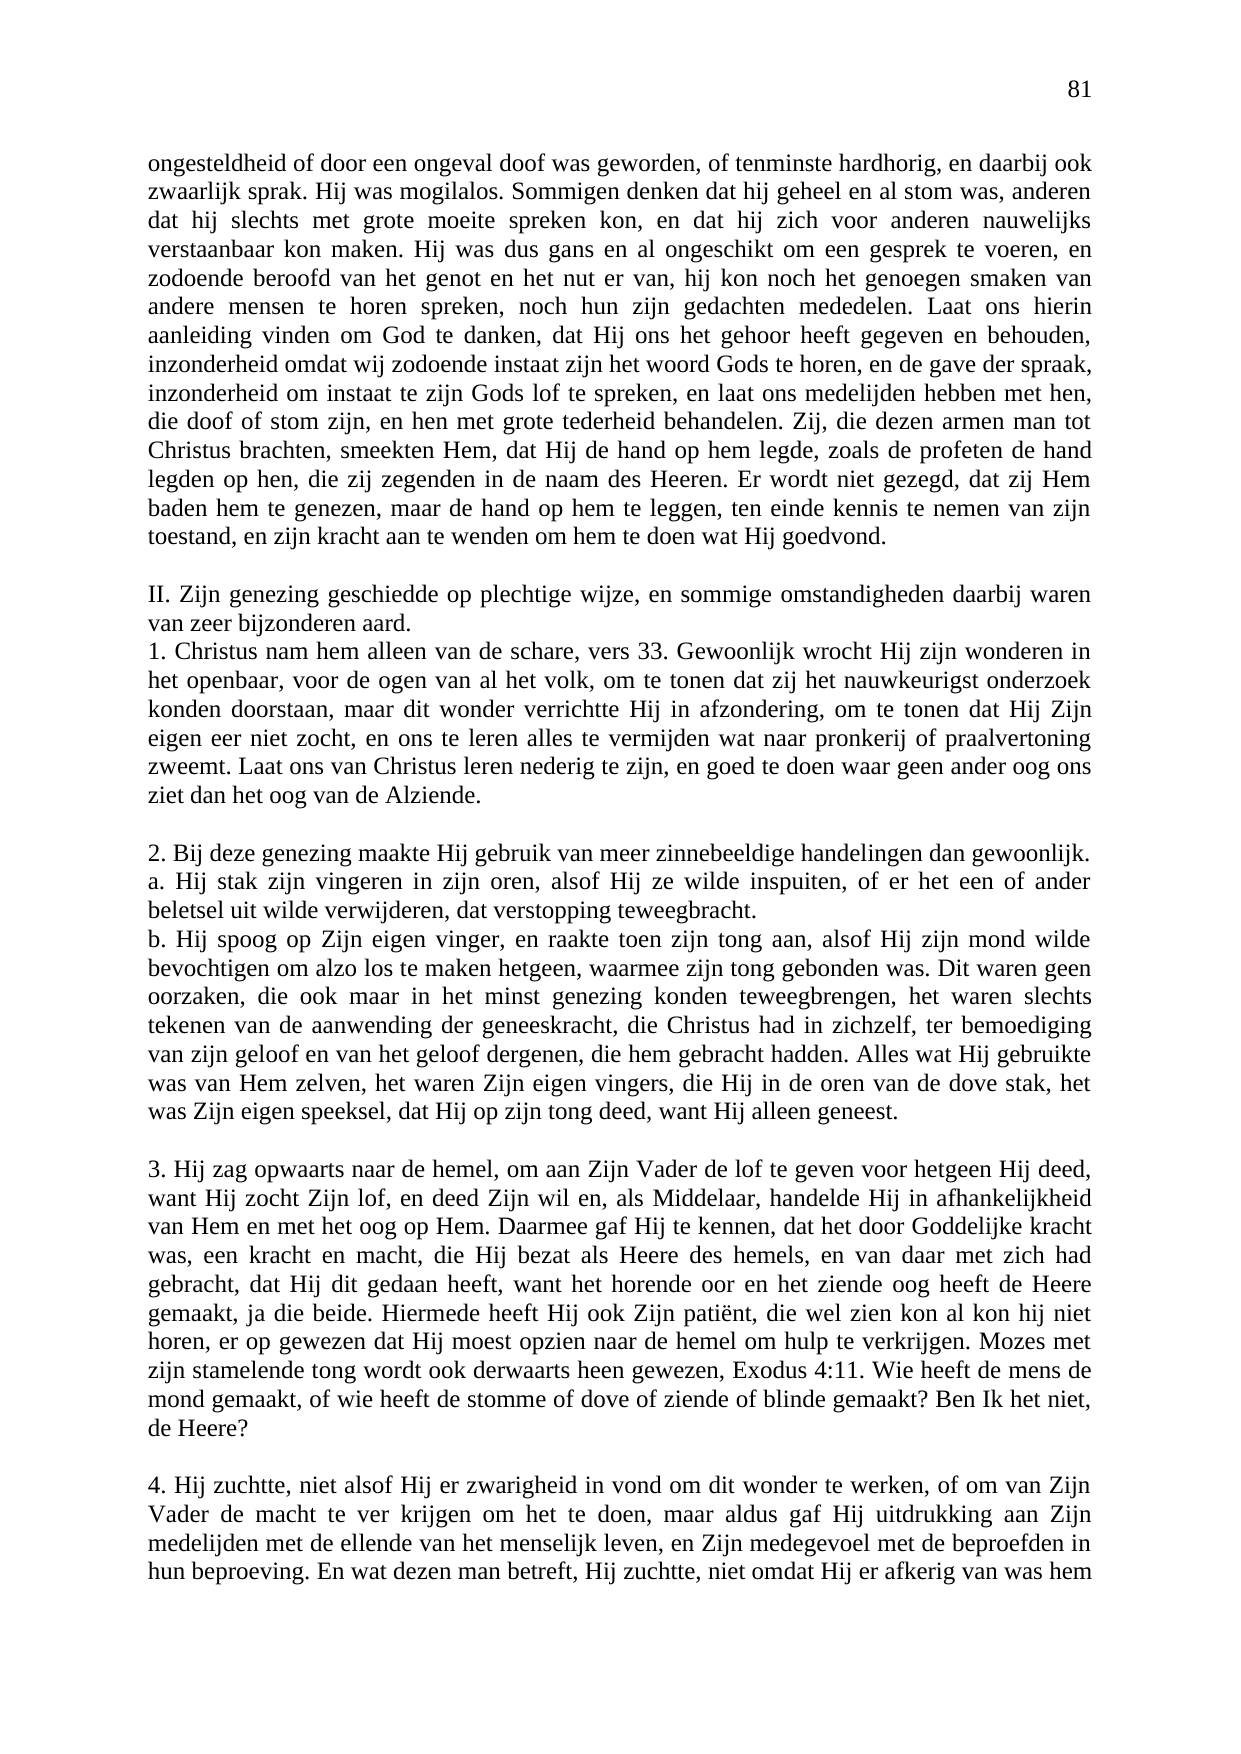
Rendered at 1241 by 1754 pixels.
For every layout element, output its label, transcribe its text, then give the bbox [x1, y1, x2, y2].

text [148, 1470, 1093, 1585]
text 1. Christus nam hem alleen van de schare, vers 33. Gewoonlijk wrocht Hij zijn wonderen in het openbaar, voor de ogen van al het volk, om te tonen dat zij het nauwkeurigst onderzoek konden doorstaan, maar dit wonder verrichtte Hij in afzondering, om te tonen dat Hij Zijn eigen eer niet zocht, en ons te leren alles te vermijden wat naar pronkerij of praalvertoning zweemt. Laat ons van Christus leren nederig te zijn, en goed te doen waar geen ander oog ons ziet dan het oog van de Alziende. [148, 636, 1093, 809]
text a. Hij stak zijn vingeren in zijn oren, alsof Hij ze wilde inspuiten, of er het een of ander beletsel uit wilde verwijderen, dat verstopping teweegbracht. [148, 866, 1093, 924]
text 2. Bij deze genezing maakte Hij gebruik van meer zinnebeeldige handelingen dan gewoonlijk. [148, 838, 1093, 866]
text II. Zijn genezing geschiedde op plechtige wijze, en sommige omstandigheden daarbij waren van zeer bijzonderen aard. [148, 579, 1093, 636]
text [148, 148, 1093, 550]
text 3. Hij zag opwaarts naar de hemel, om aan Zijn Vader de lof te geven voor hetgeen Hij deed, want Hij zocht Zijn lof, en deed Zijn wil en, als Middelaar, handelde Hij in afhankelijkheid van Hem en met het oog op Hem. Daarmee gaf Hij te kennen, dat het door Goddelijke kracht was, een kracht en macht, die Hij bezat als Heere des hemels, en van daar met zich had gebracht, dat Hij dit gedaan heeft, want het horende oor en het ziende oog heeft de Heere gemaakt, ja die beide. Hiermede heeft Hij ook Zijn patiënt, die wel zien kon al kon hij niet horen, er op gewezen dat Hij moest opzien naar de hemel om hulp te verkrijgen. Mozes met zijn stamelende tong wordt ook derwaarts heen gewezen, Exodus 4:11. Wie heeft de mens de mond gemaakt, of wie heeft de stomme of dove of ziende of blinde gemaakt? Ben Ik het niet, de Heere? [148, 1154, 1093, 1441]
text b. Hij spoog op Zijn eigen vinger, en raakte toen zijn tong aan, alsof Hij zijn mond wilde bevochtigen om alzo los te maken hetgeen, waarmee zijn tong gebonden was. Dit waren geen oorzaken, die ook maar in het minst genezing konden teweegbrengen, het waren slechts tekenen van de aanwending der geneeskracht, die Christus had in zichzelf, ter bemoediging van zijn geloof en van het geloof dergenen, die hem gebracht hadden. Alles wat Hij gebruikte was van Hem zelven, het waren Zijn eigen vingers, die Hij in de oren van de dove stak, het was Zijn eigen speeksel, dat Hij op zijn tong deed, want Hij alleen geneest. [148, 924, 1093, 1125]
